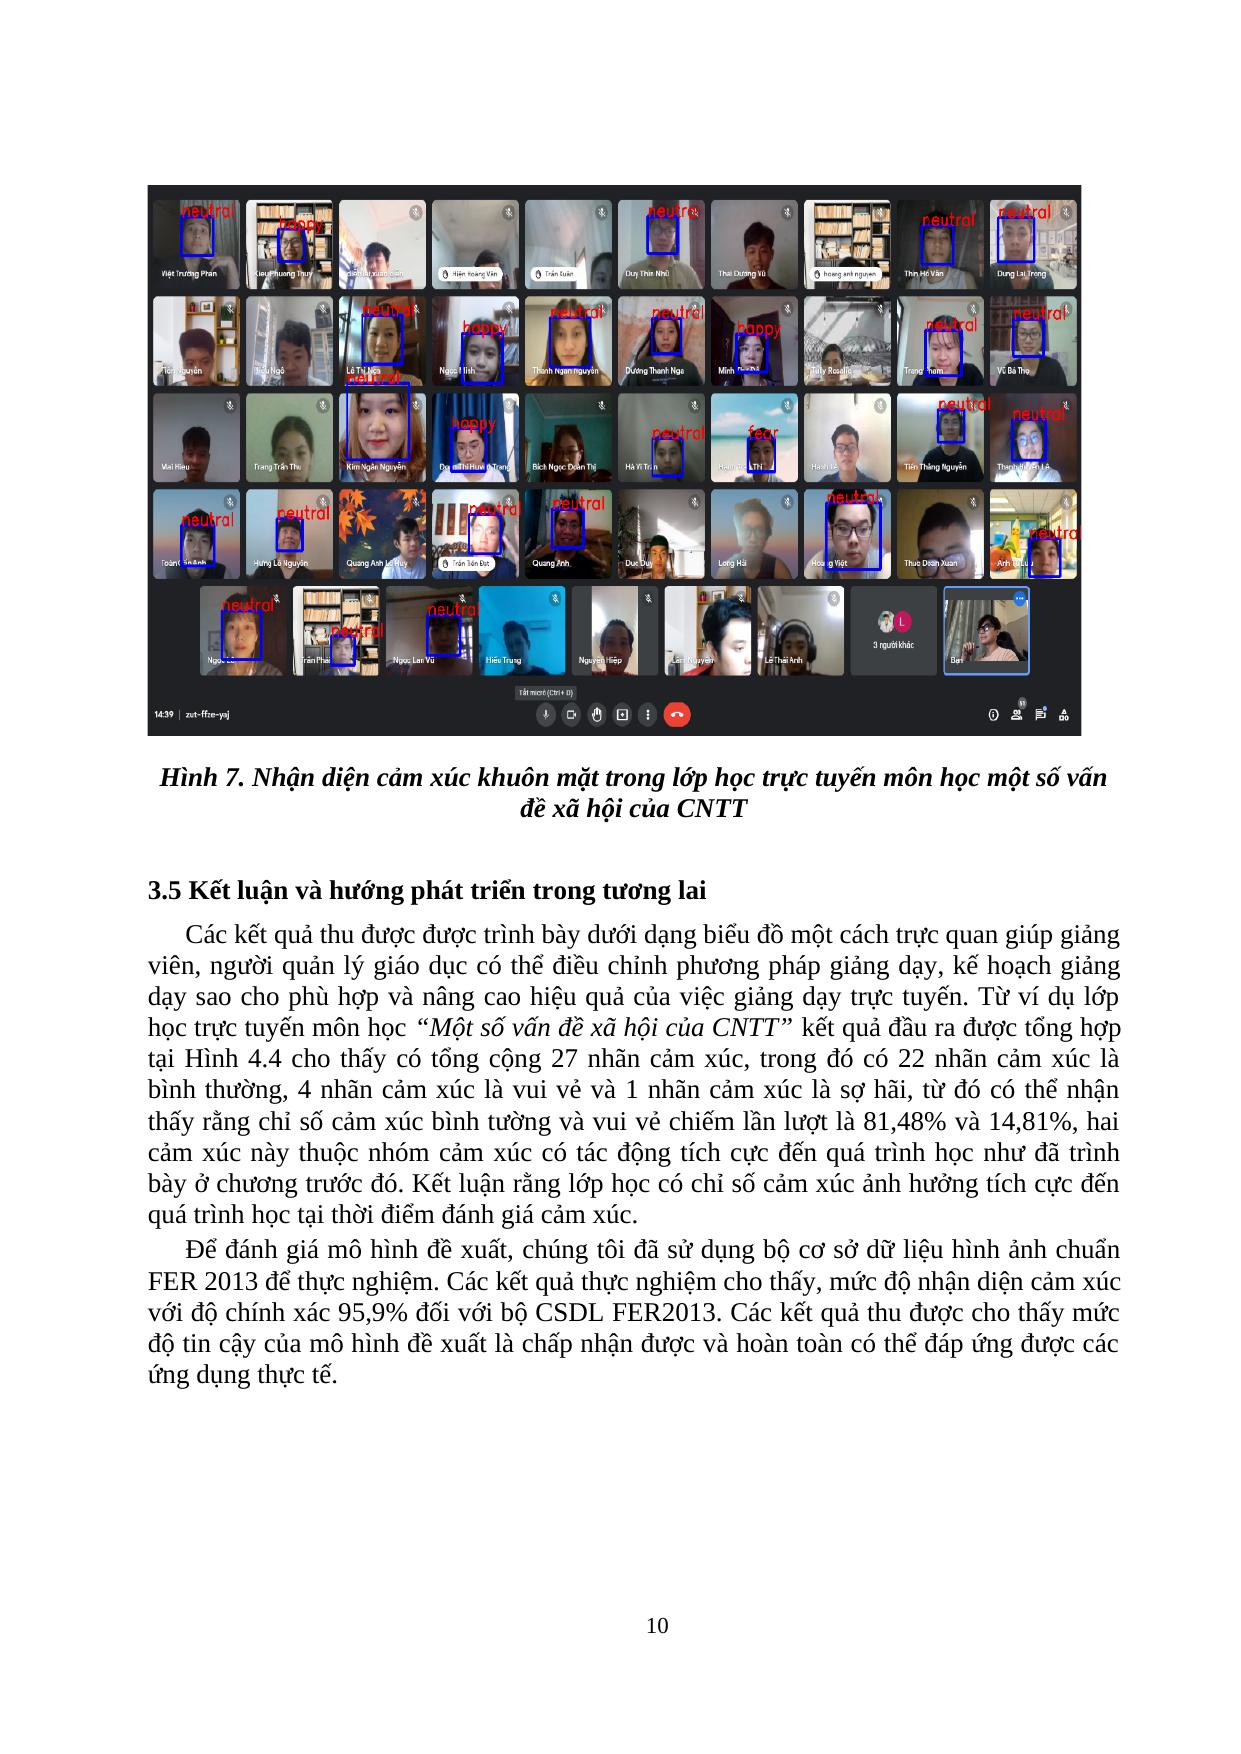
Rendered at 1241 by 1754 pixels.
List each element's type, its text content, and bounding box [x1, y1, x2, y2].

picture [147, 185, 1082, 736]
subtitle 3.5 Kết luận và hướng phát triển trong tương lai [148, 874, 1122, 905]
text Các kết quả thu được được trình bày dưới dạng biểu đồ một cách trực quan giúp giảng viên, người quản lý giáo dục có thể điều chỉnh phương pháp giảng dạy, kế hoạch giảng dạy sao cho phù hợp và nâng cao hiệu quả của việc giảng dạy trực tuyến. Từ ví dụ lớp học trực tuyến môn học “Một số vấn đề xã hội của CNTT” kết quả đầu ra được tổng hợp tại Hình 4.4 cho thấy có tổng cộng 27 nhãn cảm xúc, trong đó có 22 nhãn cảm xúc là bình thường, 4 nhãn cảm xúc là vui vẻ và 1 nhãn cảm xúc là sợ hãi, từ đó có thể nhận thấy rằng chỉ số cảm xúc bình tường và vui vẻ chiếm lần lượt là 81,48% và 14,81%, hai cảm xúc này thuộc nhóm cảm xúc có tác động tích cực đến quá trình học như đã trình bày ở chương trước đó. Kết luận rằng lớp học có chỉ số cảm xúc ảnh hưởng tích cực đến quá trình học tại thời điểm đánh giá cảm xúc. [148, 918, 1122, 1229]
text Để đánh giá mô hình đề xuất, chúng tôi đã sử dụng bộ cơ sở dữ liệu hình ảnh chuẩn FER 2013 để thực nghiệm. Các kết quả thực nghiệm cho thấy, mức độ nhận diện cảm xúc với độ chính xác 95,9% đối với bộ CSDL FER2013. Các kết quả thu được cho thấy mức độ tin cậy của mô hình đề xuất là chấp nhận được và hoàn toàn có thể đáp ứng được các ứng dụng thực tế. [148, 1233, 1122, 1389]
